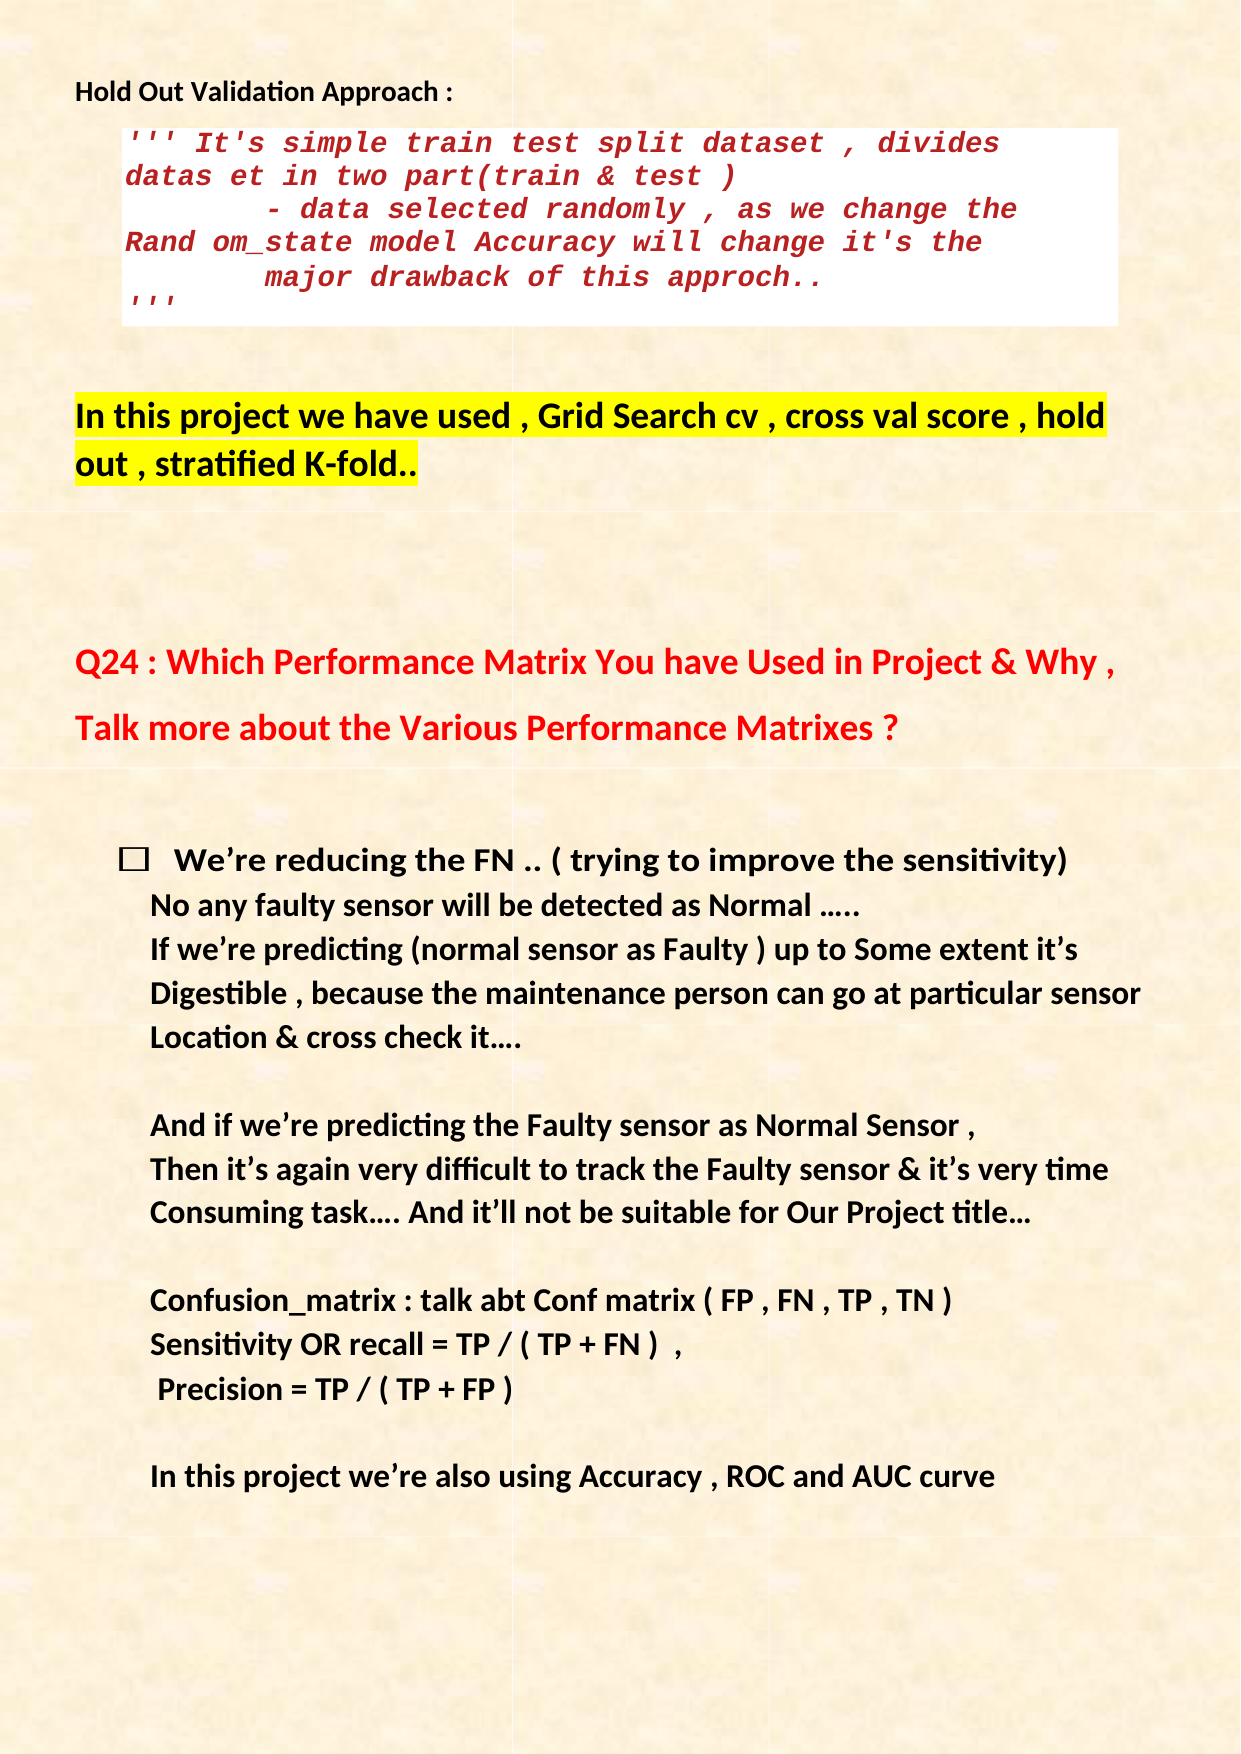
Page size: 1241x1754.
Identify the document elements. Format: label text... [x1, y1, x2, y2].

text Then it’s again very difficult to track the Faulty sensor & it’s very time Consuming task…. And it’ll not be suitable for Our Project title… [150, 1148, 1113, 1232]
text If we’re predicting (normal sensor as Faulty ) up to Some extent it’s Digestible , because the maintenance person can go at particular sensor Location & cross check it…. [150, 928, 1178, 1057]
subtitle In this project we have used , Grid Search cv , cross val score , hold out , stratified K-fold.. [75, 392, 1136, 486]
text Precision = TP / ( TP + FP ) [157, 1367, 1178, 1408]
text And if we’re predicting the Faulty sensor as Normal Sensor , [150, 1104, 1178, 1144]
text No any faulty sensor will be detected as Normal ….. [150, 884, 1178, 925]
text In this project we’re also using Accuracy , ROC and AUC curve [150, 1455, 1178, 1496]
subtitle  We’re reducing the FN .. ( trying to improve the sensitivity) [112, 836, 1178, 881]
text Hold Out Validation Approach : [75, 73, 1178, 109]
text Q24 : Which Performance Matrix You have Used in Project & Why , Talk more about the Various Performance Matrixes ? [75, 638, 1178, 749]
text Confusion_matrix : talk abt Conf matrix ( FP , FN , TP , TN ) Sensitivity OR recall = TP / ( TP + FN ) , [150, 1279, 955, 1364]
picture [0, 0, 1241, 1754]
